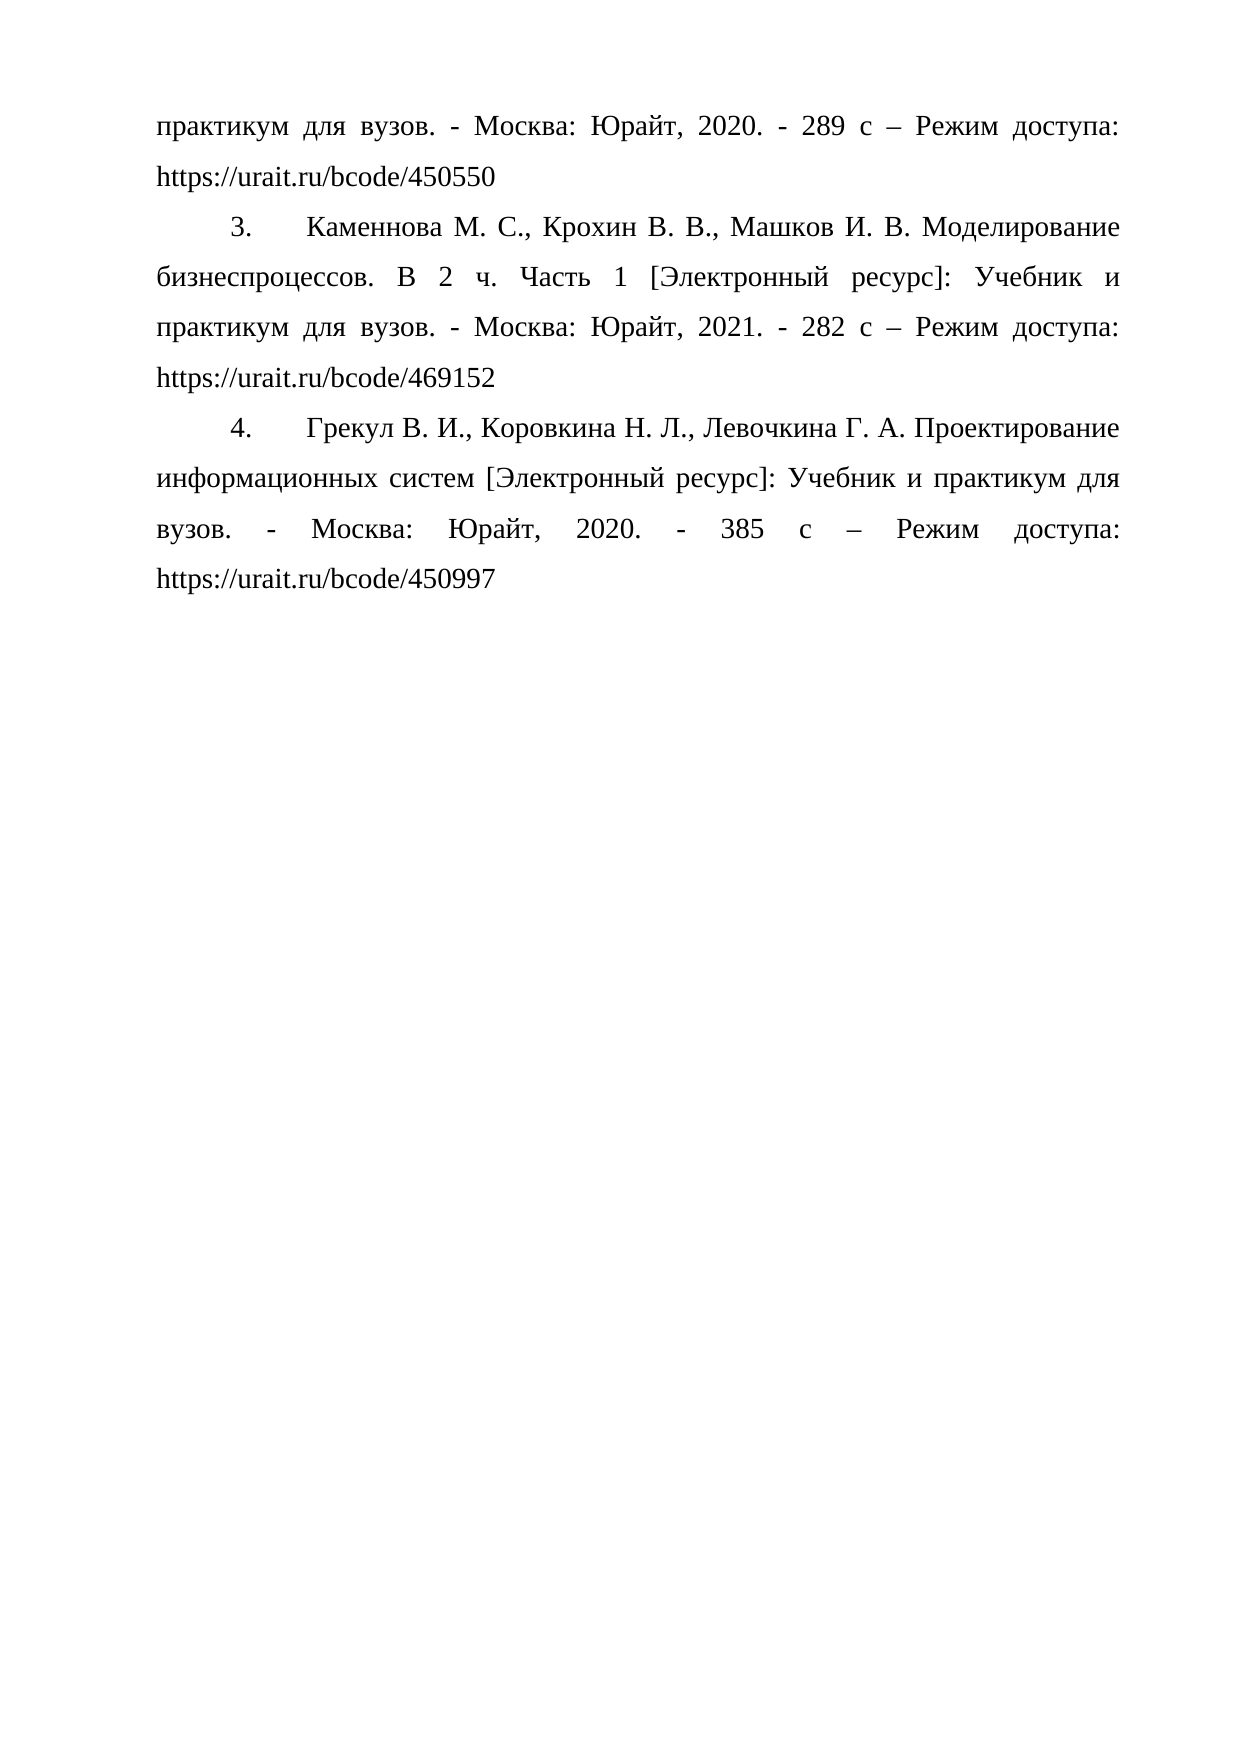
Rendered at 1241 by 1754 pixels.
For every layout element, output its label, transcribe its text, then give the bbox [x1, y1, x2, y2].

list Грекул В. И., Коровкина Н. Л., Левочкина Г. А. Проектирование информационных систем [Электронный ресурс]: Учебник и практикум для вузов. - Москва: Юрайт, 2020. - 385 с – Режим доступа: https://urait.ru/bcode/450997 [156, 410, 1121, 595]
list Каменнова М. С., Крохин В. В., Машков И. В. Моделирование бизнеспроцессов. В 2 ч. Часть 1 [Электронный ресурс]: Учебник и практикум для вузов. - Москва: Юрайт, 2021. - 282 с – Режим доступа: https://urait.ru/bcode/469152 [156, 209, 1121, 393]
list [156, 108, 1121, 192]
